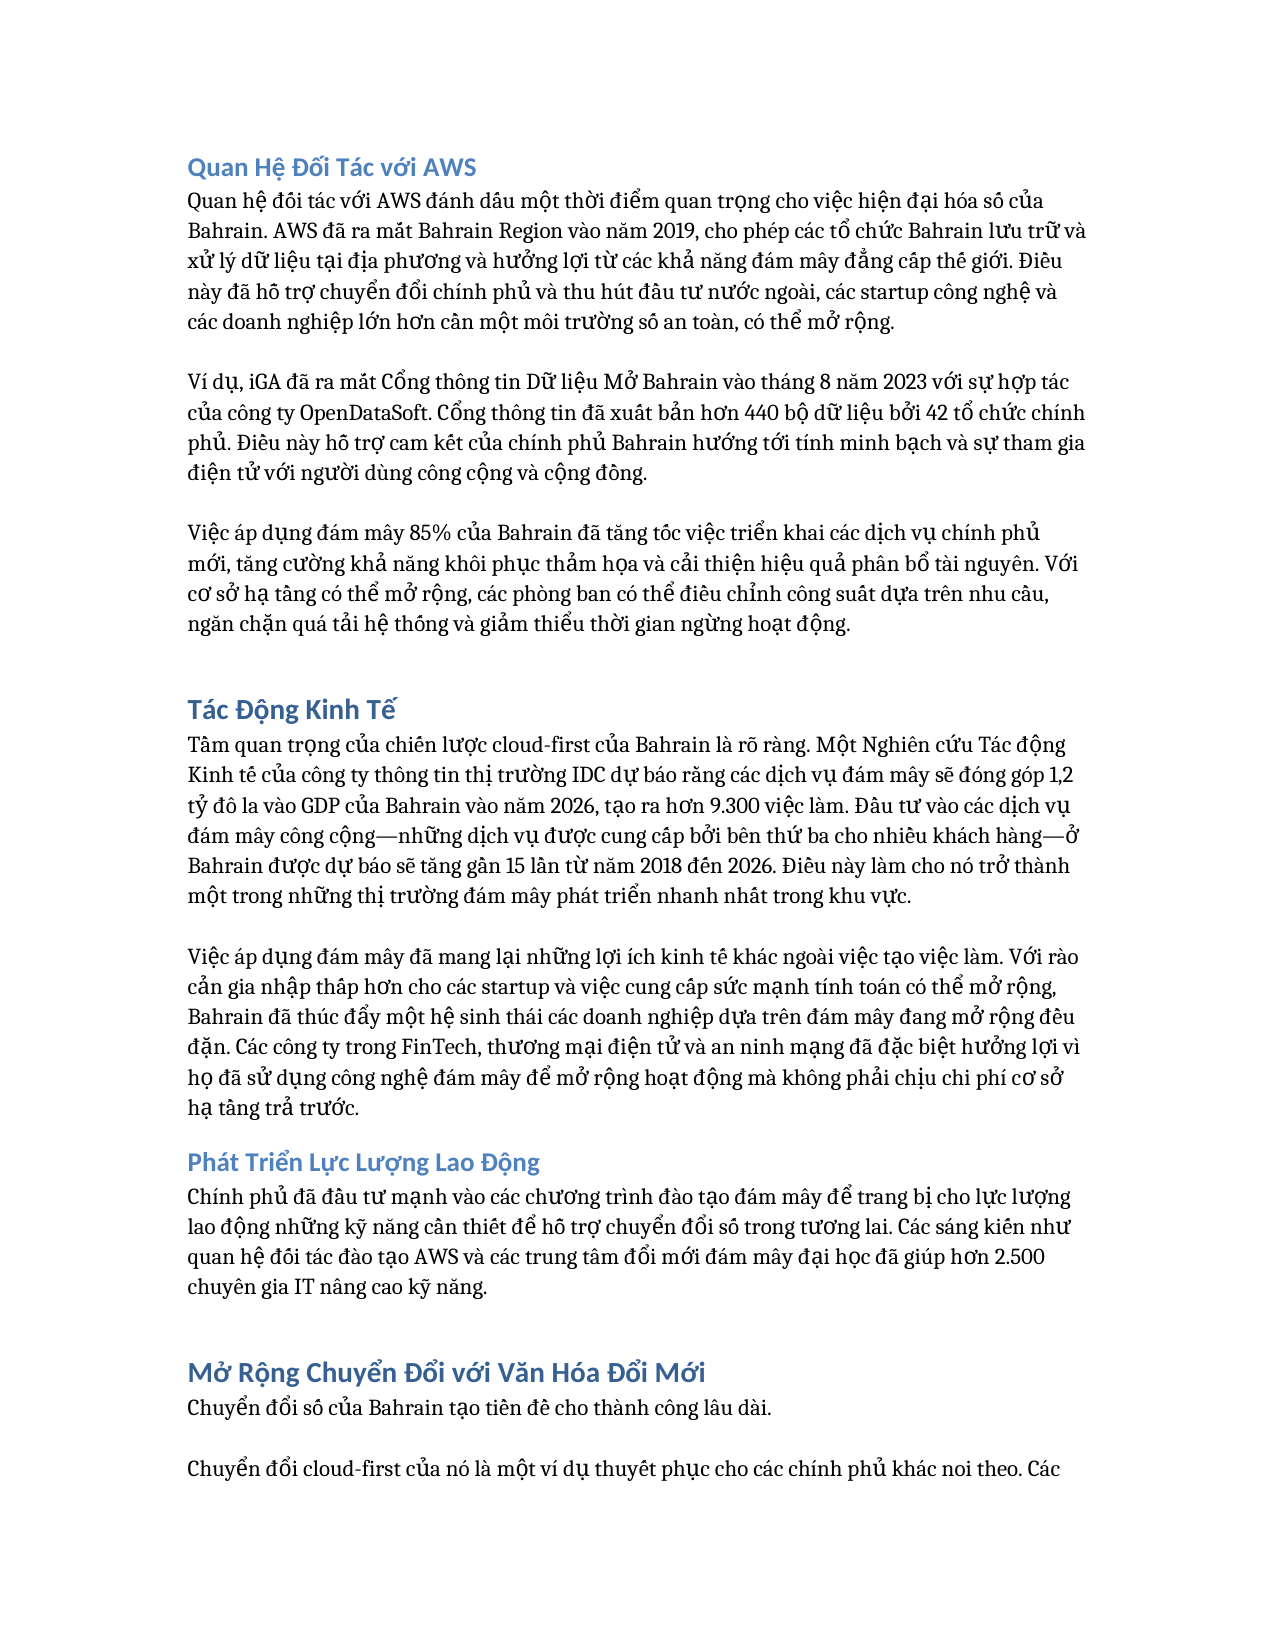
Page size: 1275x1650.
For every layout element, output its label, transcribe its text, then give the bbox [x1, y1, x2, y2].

subtitle Mở Rộng Chuyển Đổi với Văn Hóa Đổi Mới [187, 1354, 1087, 1390]
text Tầm quan trọng của chiến lược cloud-first của Bahrain là rõ ràng. Một Nghiên cứu Tác động Kinh tế của công ty thông tin thị trường IDC dự báo rằng các dịch vụ đám mây sẽ đóng góp 1,2 tỷ đô la vào GDP của Bahrain vào năm 2026, tạo ra hơn 9.300 việc làm. Đầu tư vào các dịch vụ đám mây công cộng—những dịch vụ được cung cấp bởi bên thứ ba cho nhiều khách hàng—ở Bahrain được dự báo sẽ tăng gần 15 lần từ năm 2018 đến 2026. Điều này làm cho nó trở thành một trong những thị trường đám mây phát triển nhanh nhất trong khu vực. Việc áp dụng đám mây đã mang lại những lợi ích kinh tế khác ngoài việc tạo việc làm. Với rào cản gia nhập thấp hơn cho các startup và việc cung cấp sức mạnh tính toán có thể mở rộng, Bahrain đã thúc đẩy một hệ sinh thái các doanh nghiệp dựa trên đám mây đang mở rộng đều đặn. Các công ty trong FinTech, thương mại điện tử và an ninh mạng đã đặc biệt hưởng lợi vì họ đã sử dụng công nghệ đám mây để mở rộng hoạt động mà không phải chịu chi phí cơ sở hạ tầng trả trước. [187, 732, 1087, 1121]
subtitle Phát Triển Lực Lượng Lao Động [187, 1146, 1087, 1178]
subtitle Quan Hệ Đối Tác với AWS [187, 150, 1087, 183]
subtitle Tác Động Kinh Tế [187, 691, 1087, 727]
text Quan hệ đối tác với AWS đánh dấu một thời điểm quan trọng cho việc hiện đại hóa số của Bahrain. AWS đã ra mắt Bahrain Region vào năm 2019, cho phép các tổ chức Bahrain lưu trữ và xử lý dữ liệu tại địa phương và hưởng lợi từ các khả năng đám mây đẳng cấp thế giới. Điều này đã hỗ trợ chuyển đổi chính phủ và thu hút đầu tư nước ngoài, các startup công nghệ và các doanh nghiệp lớn hơn cần một môi trường số an toàn, có thể mở rộng. Ví dụ, iGA đã ra mắt Cổng thông tin Dữ liệu Mở Bahrain vào tháng 8 năm 2023 với sự hợp tác của công ty OpenDataSoft. Cổng thông tin đã xuất bản hơn 440 bộ dữ liệu bởi 42 tổ chức chính phủ. Điều này hỗ trợ cam kết của chính phủ Bahrain hướng tới tính minh bạch và sự tham gia điện tử với người dùng công cộng và cộng đồng. Việc áp dụng đám mây 85% của Bahrain đã tăng tốc việc triển khai các dịch vụ chính phủ mới, tăng cường khả năng khôi phục thảm họa và cải thiện hiệu quả phân bổ tài nguyên. Với cơ sở hạ tầng có thể mở rộng, các phòng ban có thể điều chỉnh công suất dựa trên nhu cầu, ngăn chặn quá tải hệ thống và giảm thiểu thời gian ngừng hoạt động. [187, 188, 1087, 637]
text Chính phủ đã đầu tư mạnh vào các chương trình đào tạo đám mây để trang bị cho lực lượng lao động những kỹ năng cần thiết để hỗ trợ chuyển đổi số trong tương lai. Các sáng kiến như quan hệ đối tác đào tạo AWS và các trung tâm đổi mới đám mây đại học đã giúp hơn 2.500 chuyên gia IT nâng cao kỹ năng. [187, 1183, 1087, 1300]
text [187, 1395, 1087, 1482]
